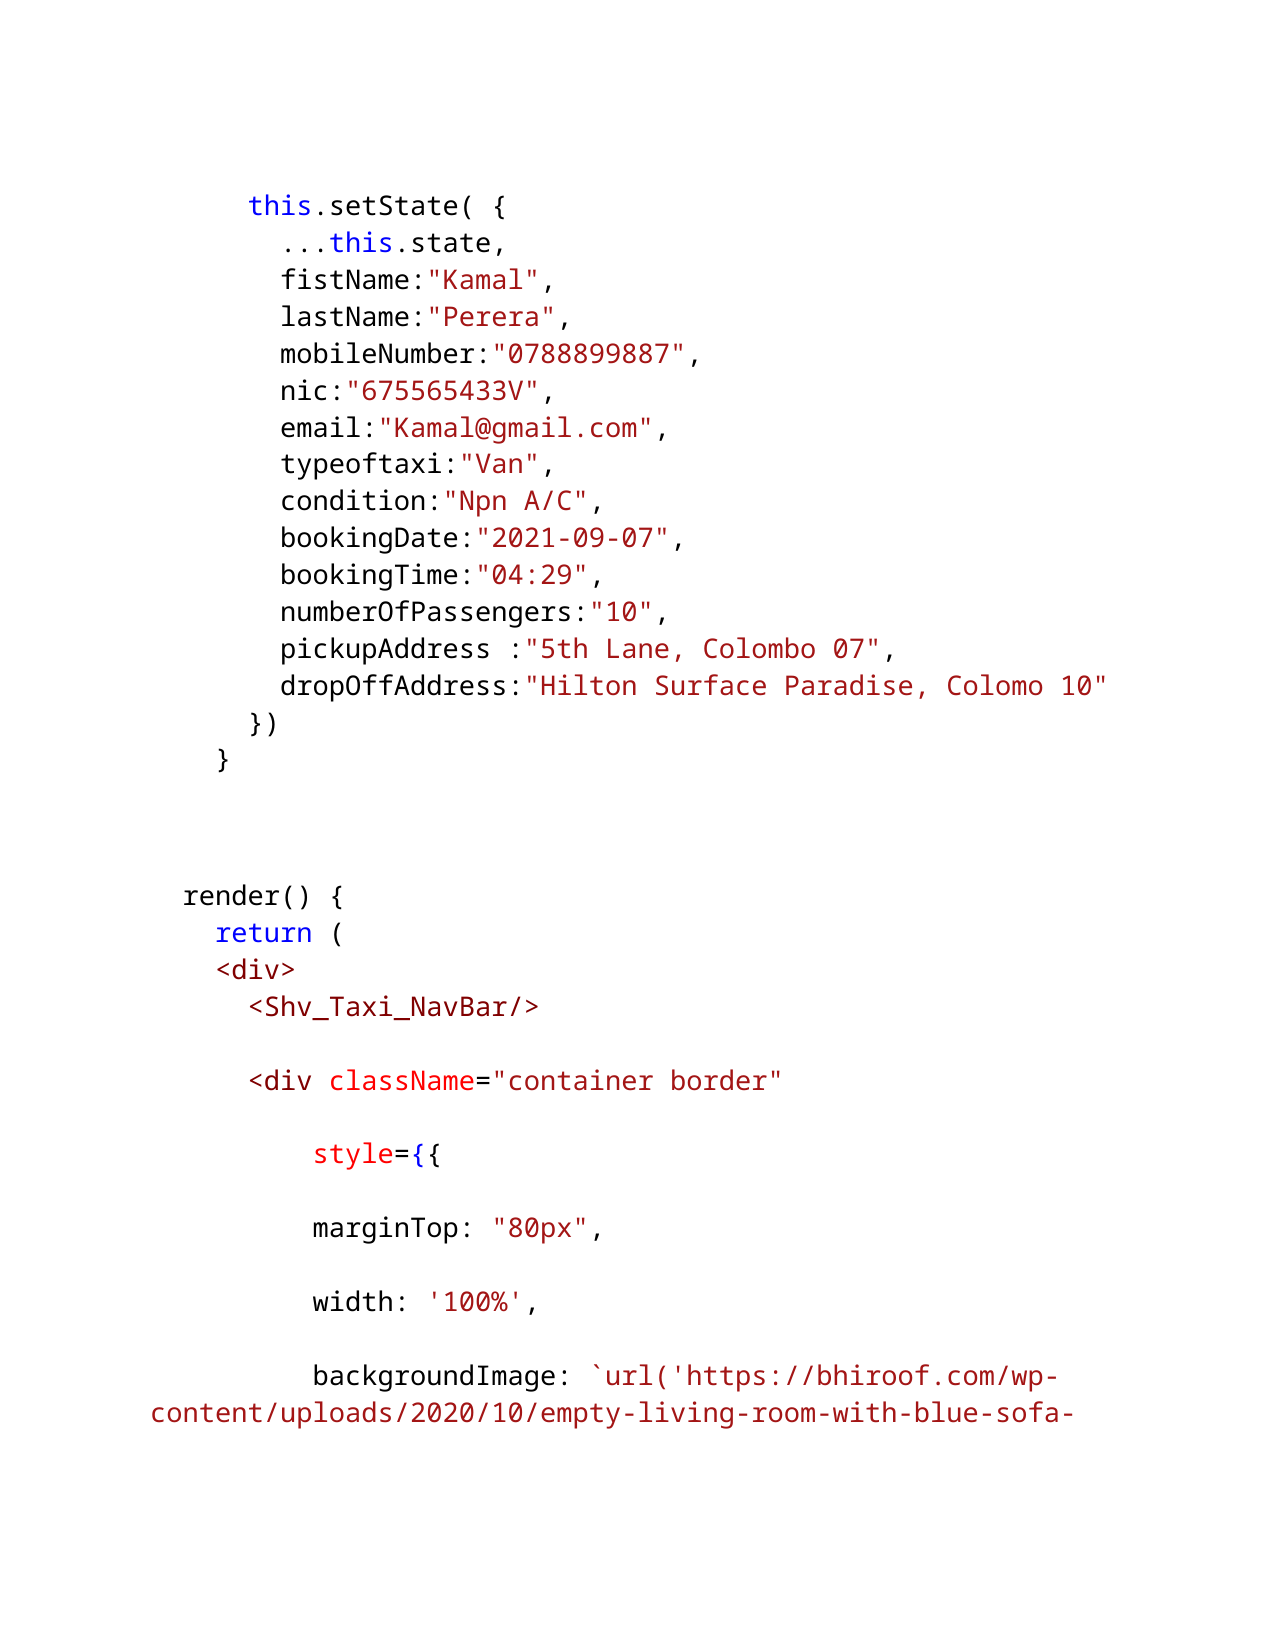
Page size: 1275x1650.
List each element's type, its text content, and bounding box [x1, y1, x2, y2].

text this.setState( { [150, 187, 1125, 224]
text nic:"675565433V", [150, 371, 1125, 408]
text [150, 1356, 1125, 1430]
text numberOfPassengers:"10", [150, 592, 1125, 629]
text bookingDate:"2021-09-07", [150, 519, 1125, 556]
text width: '100%', [150, 1282, 1125, 1319]
text pickupAddress :"5th Lane, Colombo 07", [150, 629, 1125, 666]
text <div> [150, 951, 1125, 987]
text return ( [150, 914, 1125, 951]
text bookingTime:"04:29", [150, 556, 1125, 592]
text email:"Kamal@gmail.com", [150, 408, 1125, 445]
text ...this.state, [150, 224, 1125, 261]
text lastName:"Perera", [150, 297, 1125, 334]
text style={{ [150, 1135, 1125, 1172]
text fistName:"Kamal", [150, 261, 1125, 297]
text condition:"Npn A/C", [150, 482, 1125, 519]
text <Shv_Taxi_NavBar/> [150, 987, 1125, 1024]
text }) [150, 703, 1125, 740]
text render() { [150, 877, 1125, 914]
text dropOffAddress:"Hilton Surface Paradise, Colomo 10" [150, 666, 1125, 703]
text } [150, 740, 1125, 777]
text mobileNumber:"0788899887", [150, 334, 1125, 371]
text typeoftaxi:"Van", [150, 445, 1125, 482]
text marginTop: "80px", [150, 1209, 1125, 1246]
text <div className="container border" [150, 1061, 1125, 1098]
